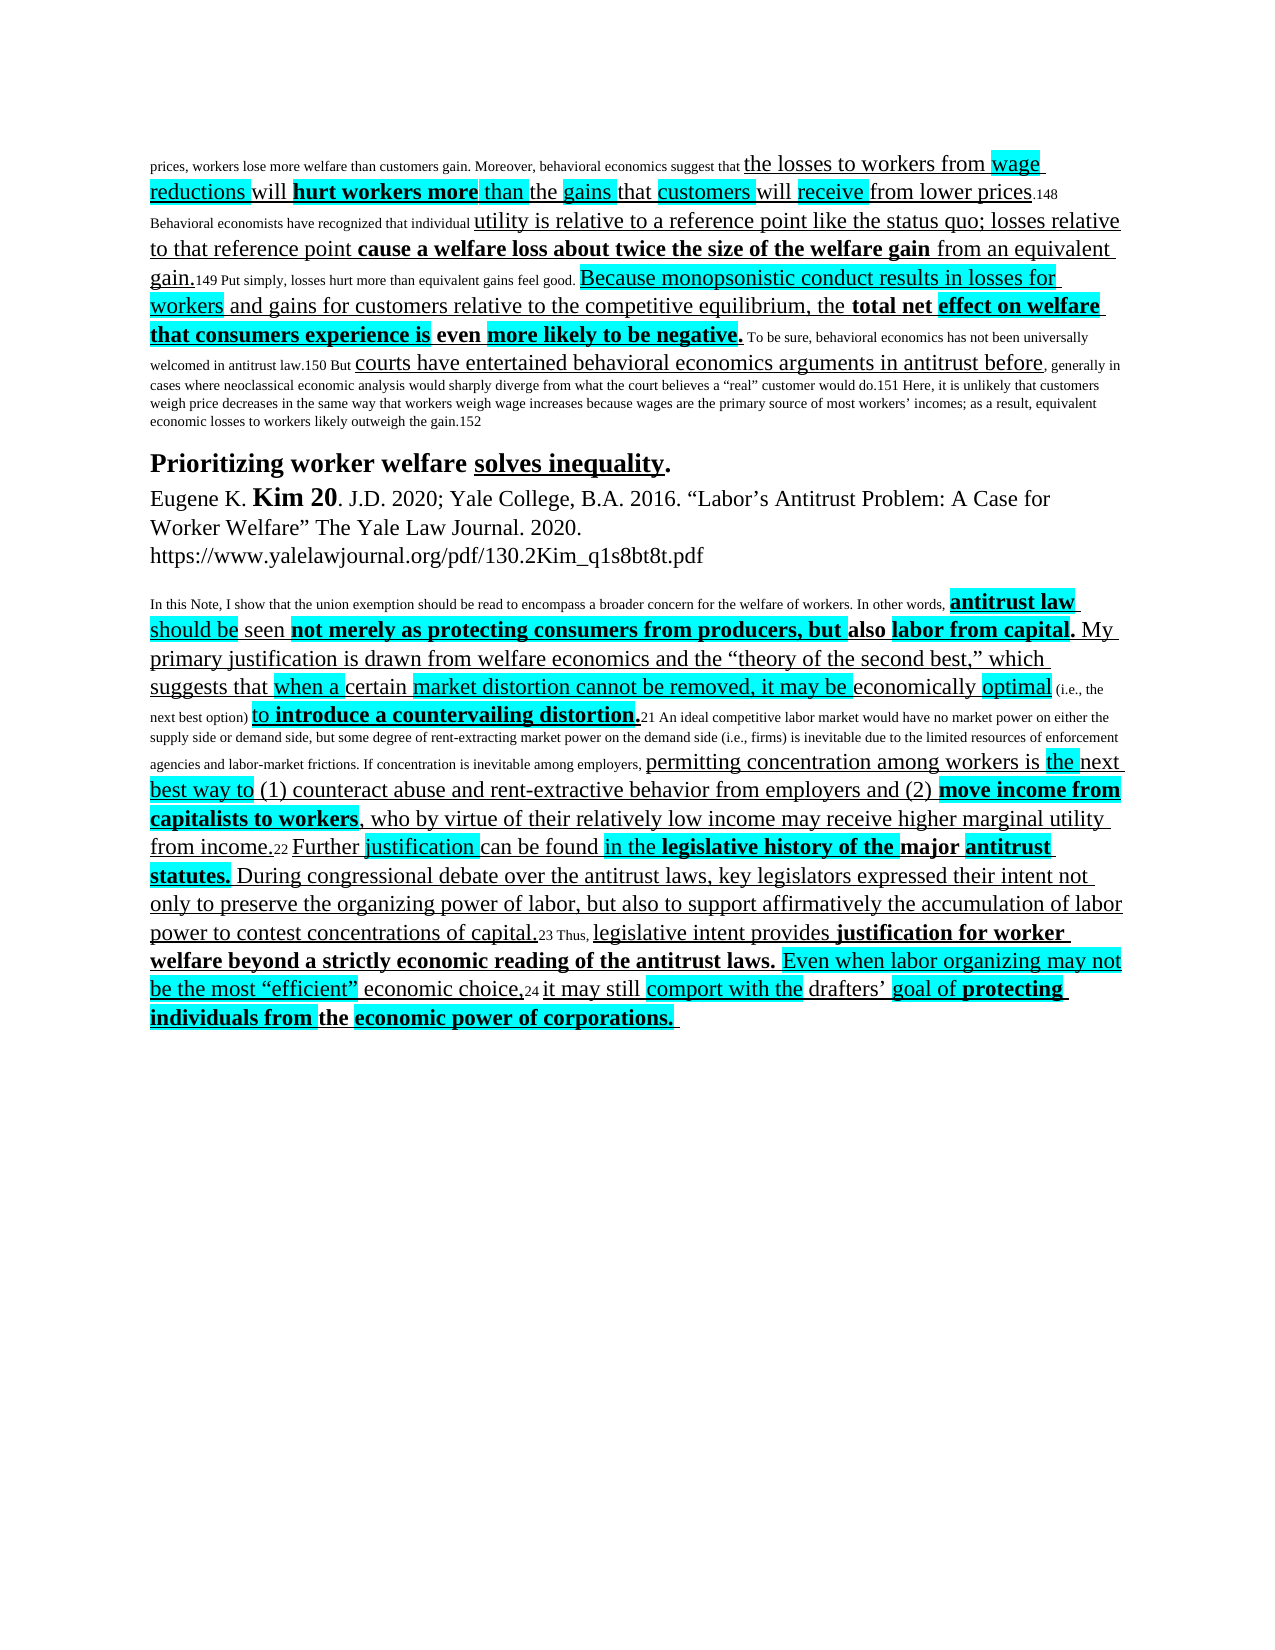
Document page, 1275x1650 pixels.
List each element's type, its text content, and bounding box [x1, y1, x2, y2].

text Eugene K. Kim 20. J.D. 2020; Yale College, B.A. 2016. “Labor’s Antitrust Problem: A Case for Worker Welfare” The Yale Law Journal. 2020. https://www.yalelawjournal.org/pdf/130.2Kim_q1s8bt8t.pdf [150, 481, 1125, 569]
subtitle Prioritizing worker welfare solves inequality. [150, 447, 1125, 478]
text In this Note, I show that the union exemption should be read to encompass a broader concern for the welfare of workers. In other words, antitrust law should be seen not merely as protecting consumers from producers, but also labor from capital. My primary justification is drawn from welfare economics and the “theory of the second best,” which suggests that when a certain market distortion cannot be removed, it may be economically optimal (i.e., the next best option) to introduce a countervailing distortion.21 An ideal competitive labor market would have no market power on either the supply side or demand side, but some degree of rent-extracting market power on the demand side (i.e., firms) is inevitable due to the limited resources of enforcement agencies and labor-market frictions. If concentration is inevitable among employers, permitting concentration among workers is the next best way to (1) counteract abuse and rent-extractive behavior from employers and (2) move income from capitalists to workers, who by virtue of their relatively low income may receive higher marginal utility from income.22 Further justification can be found in the legislative history of the major antitrust statutes. During congressional debate over the antitrust laws, key legislators expressed their intent not only to preserve the organizing power of labor, but also to support affirmatively the accumulation of labor power to contest concentrations of capital.23 Thus, legislative intent provides justification for worker welfare beyond a strictly economic reading of the antitrust laws. Even when labor organizing may not be the most “efficient” economic choice,24 it may still comport with the drafters’ goal of protecting individuals from the economic power of corporations. [150, 588, 1125, 1030]
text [150, 150, 1125, 429]
